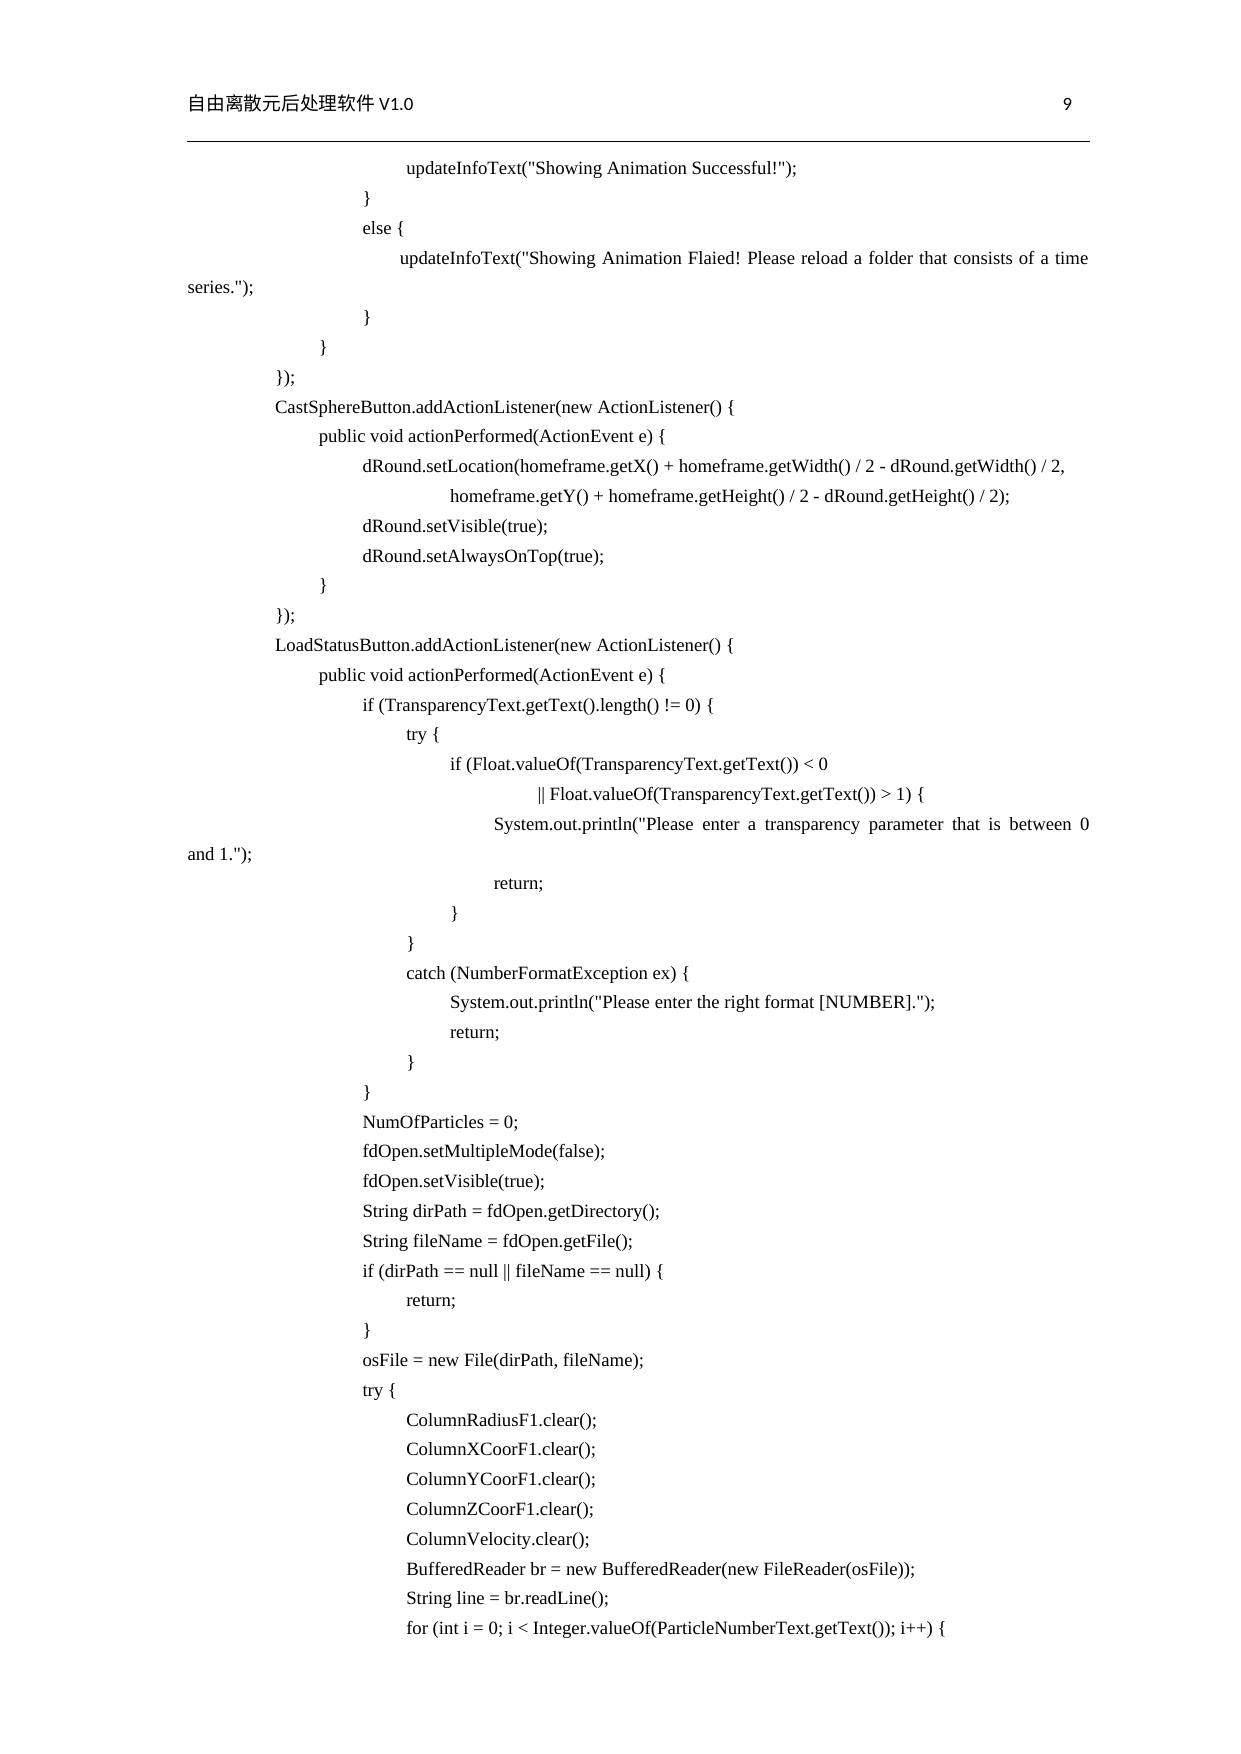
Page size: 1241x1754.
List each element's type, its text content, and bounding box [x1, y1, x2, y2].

text dRound.setVisible(true); [187, 511, 1090, 540]
text return; [187, 1285, 1090, 1315]
text } [187, 1077, 1090, 1106]
text System.out.println("Please enter the right format [NUMBER]."); [187, 987, 1090, 1017]
text } [187, 183, 1090, 213]
text fdOpen.setVisible(true); [187, 1166, 1090, 1196]
text }); [187, 362, 1090, 391]
text } [187, 1315, 1090, 1345]
text else { [187, 213, 1090, 242]
text homeframe.getY() + homeframe.getHeight() / 2 - dRound.getHeight() / 2); [187, 481, 1090, 511]
text if (TransparencyText.getText().length() != 0) { [187, 689, 1090, 719]
text public void actionPerformed(ActionEvent e) { [187, 421, 1090, 451]
text } [187, 898, 1090, 928]
text ColumnXCoorF1.clear(); [187, 1434, 1090, 1464]
text String fileName = fdOpen.getFile(); [187, 1226, 1090, 1255]
text String line = br.readLine(); [187, 1583, 1090, 1613]
text try { [187, 719, 1090, 749]
text } [187, 570, 1090, 600]
text ColumnZCoorF1.clear(); [187, 1494, 1090, 1523]
text LoadStatusButton.addActionListener(new ActionListener() { [187, 630, 1090, 659]
text NumOfParticles = 0; [187, 1106, 1090, 1136]
text if (Float.valueOf(TransparencyText.getText()) < 0 [187, 749, 1090, 779]
text ColumnRadiusF1.clear(); [187, 1404, 1090, 1434]
text } [187, 302, 1090, 332]
text osFile = new File(dirPath, fileName); [187, 1345, 1090, 1374]
text return; [187, 868, 1090, 898]
text BufferedReader br = new BufferedReader(new FileReader(osFile)); [187, 1553, 1090, 1583]
text dRound.setLocation(homeframe.getX() + homeframe.getWidth() / 2 - dRound.getWidth() / 2, [187, 451, 1090, 481]
text ColumnYCoorF1.clear(); [187, 1464, 1090, 1494]
text updateInfoText("Showing Animation Flaied! Please reload a folder that consists of a time series."); [187, 242, 1090, 302]
text } [187, 928, 1090, 957]
text public void actionPerformed(ActionEvent e) { [187, 659, 1090, 689]
text CastSphereButton.addActionListener(new ActionListener() { [187, 391, 1090, 421]
text return; [187, 1017, 1090, 1047]
text System.out.println("Please enter a transparency parameter that is between 0 and 1."); [187, 808, 1090, 868]
text if (dirPath == null || fileName == null) { [187, 1255, 1090, 1285]
text catch (NumberFormatException ex) { [187, 957, 1090, 987]
text updateInfoText("Showing Animation Successful!"); [187, 153, 1090, 183]
text }); [187, 600, 1090, 630]
text String dirPath = fdOpen.getDirectory(); [187, 1196, 1090, 1226]
text ColumnVelocity.clear(); [187, 1523, 1090, 1553]
text try { [187, 1374, 1090, 1404]
text || Float.valueOf(TransparencyText.getText()) > 1) { [187, 779, 1090, 808]
text for (int i = 0; i < Integer.valueOf(ParticleNumberText.getText()); i++) { [187, 1613, 1090, 1643]
text fdOpen.setMultipleMode(false); [187, 1136, 1090, 1166]
text } [187, 1047, 1090, 1077]
text dRound.setAlwaysOnTop(true); [187, 540, 1090, 570]
text } [187, 332, 1090, 362]
